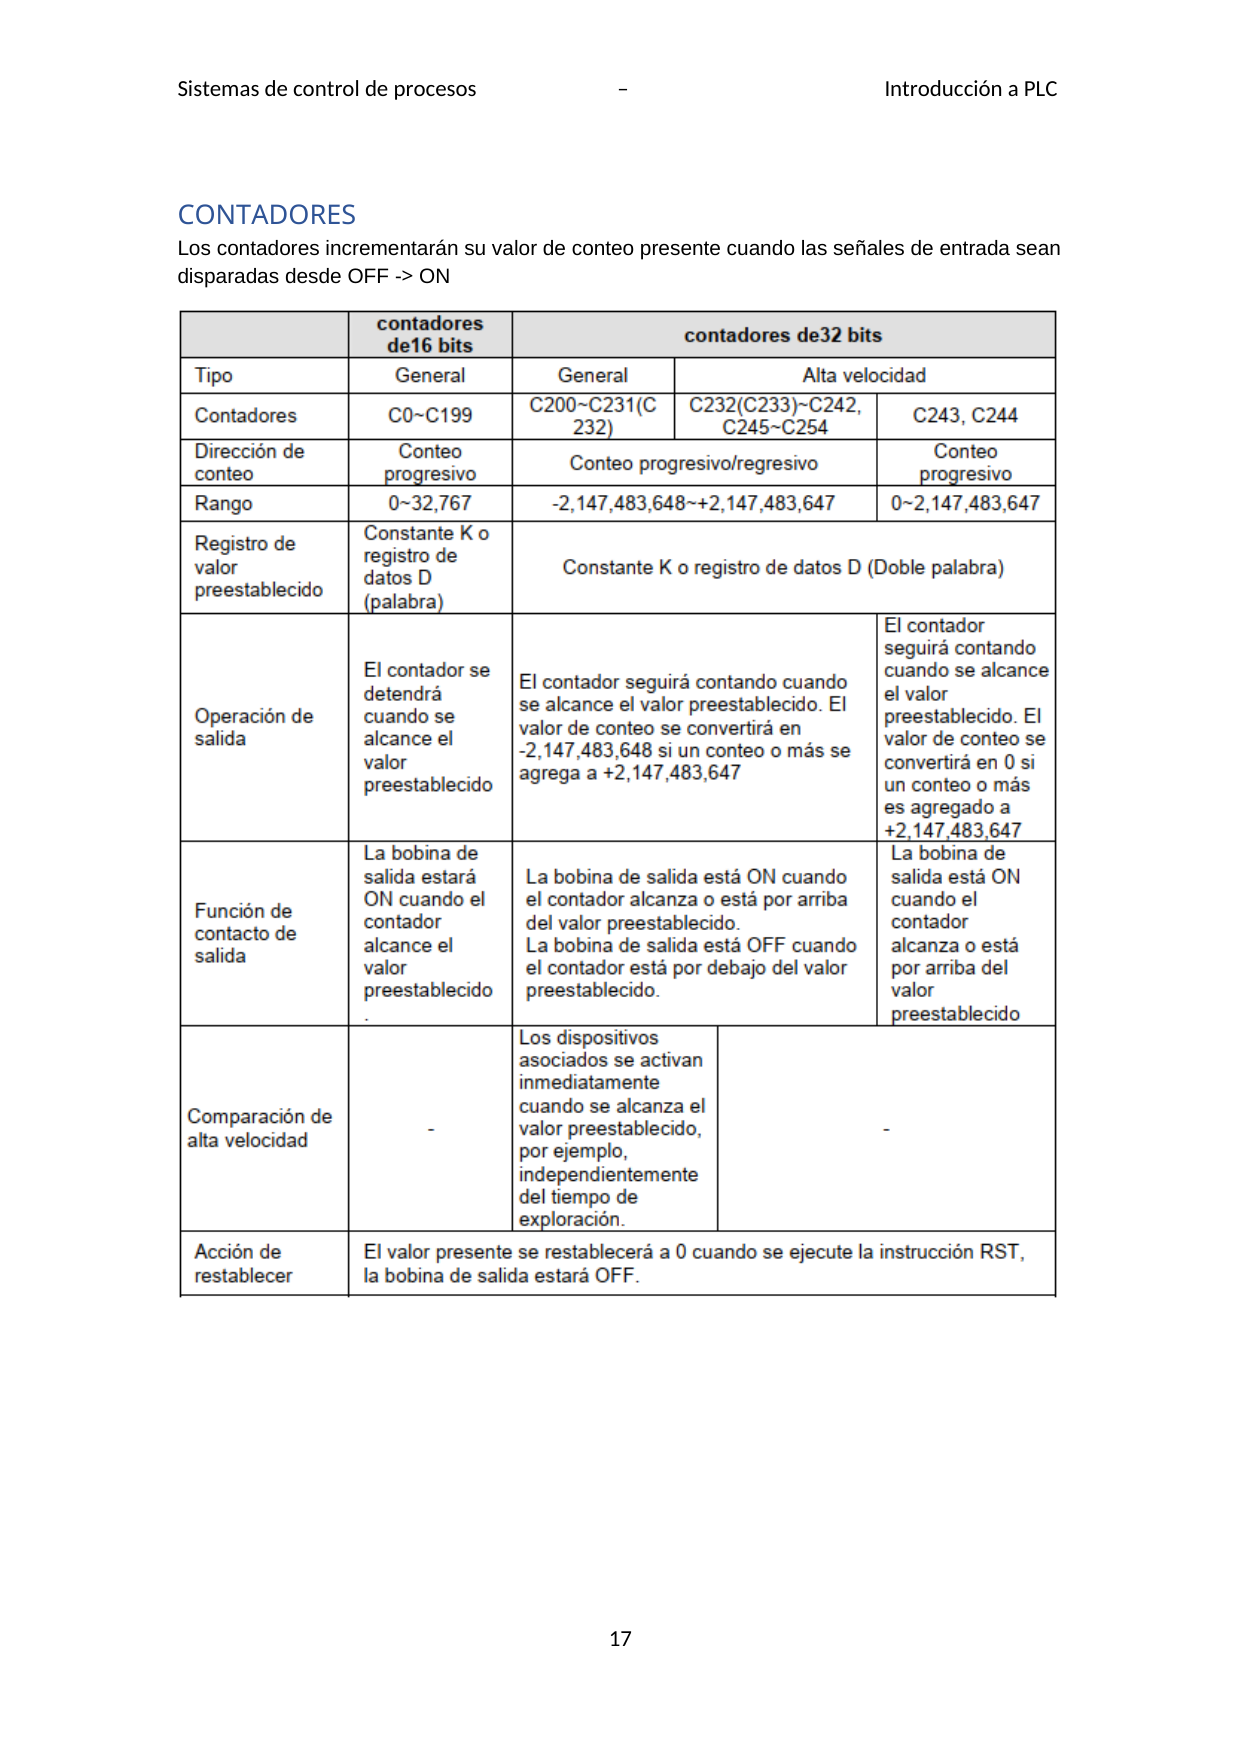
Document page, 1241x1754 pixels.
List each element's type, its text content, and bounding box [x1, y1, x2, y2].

subtitle CONTADORES [177, 196, 1063, 233]
picture [177, 308, 1063, 1302]
text Los contadores incrementarán su valor de conteo presente cuando las señales de entrada sean disparadas desde OFF -> ON [177, 236, 1063, 290]
